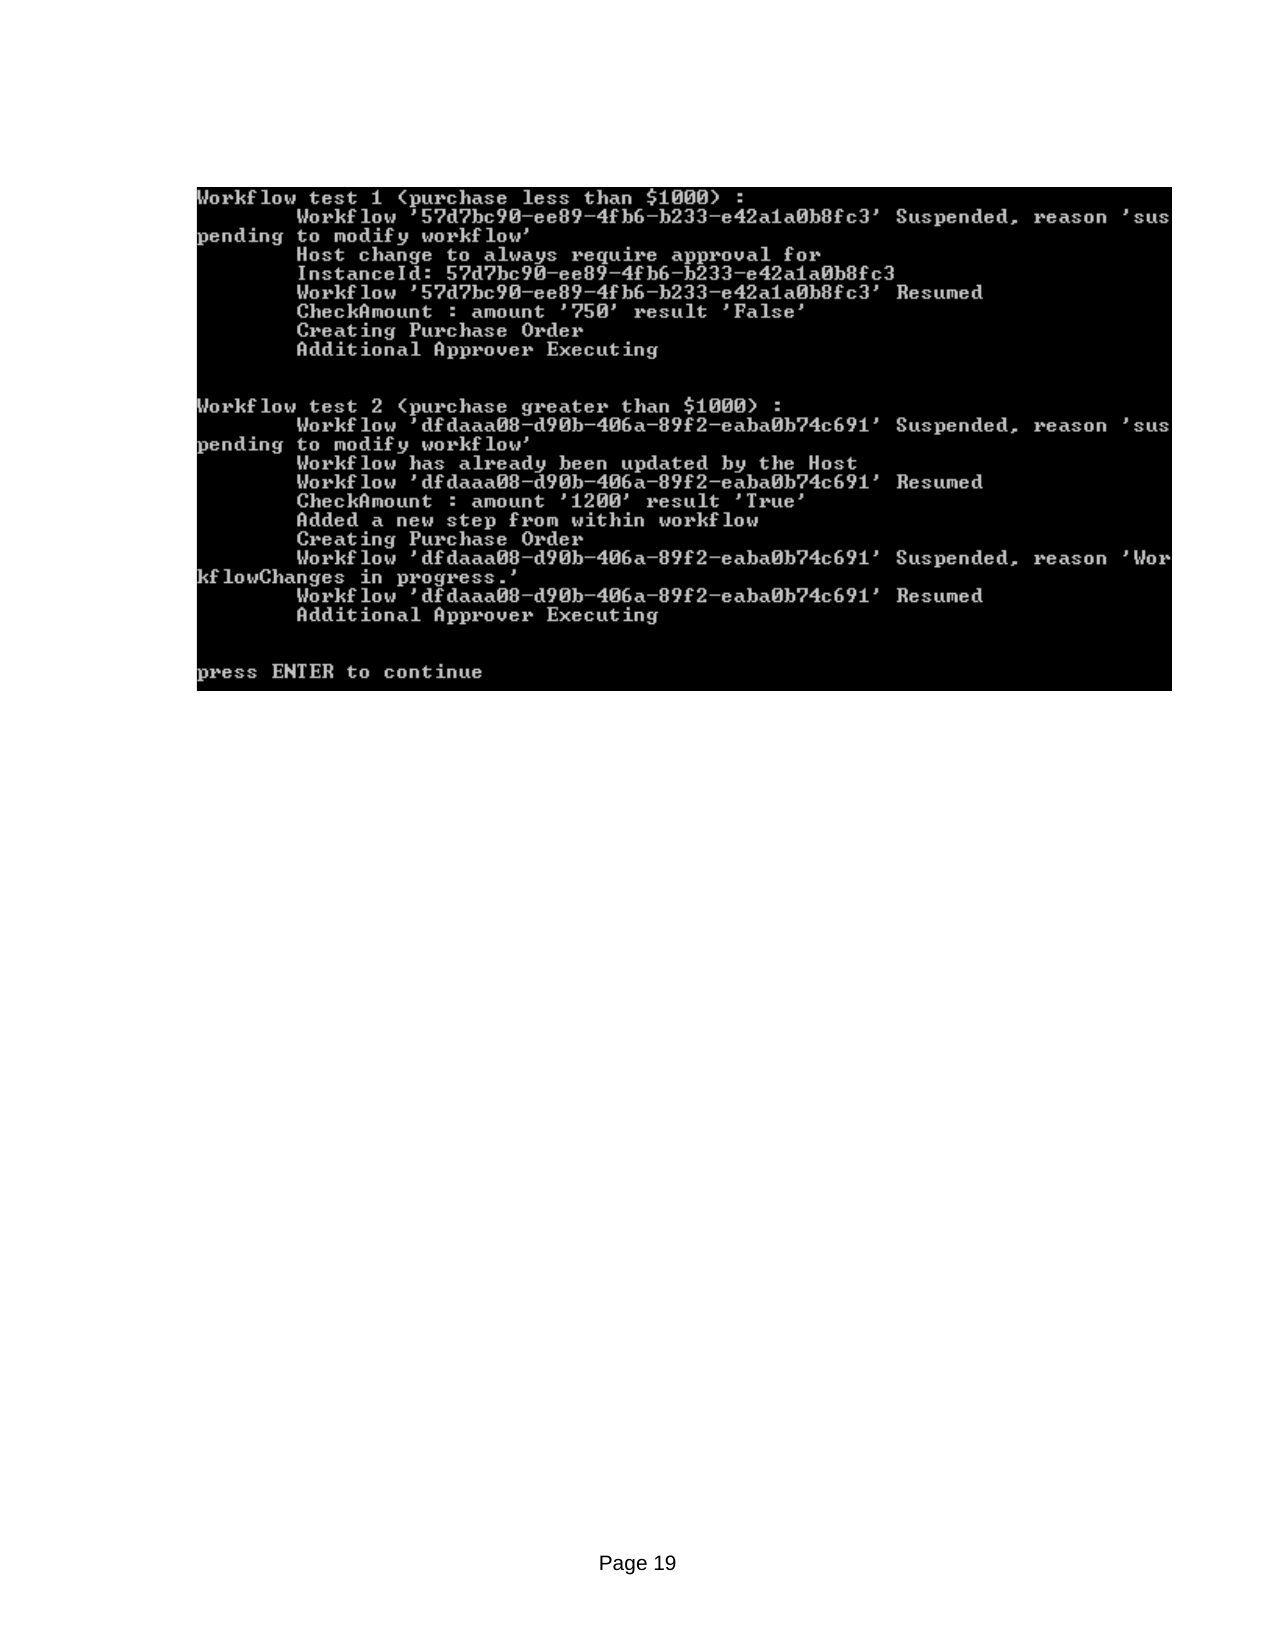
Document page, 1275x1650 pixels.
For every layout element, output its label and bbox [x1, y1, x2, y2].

picture [196, 187, 1172, 691]
